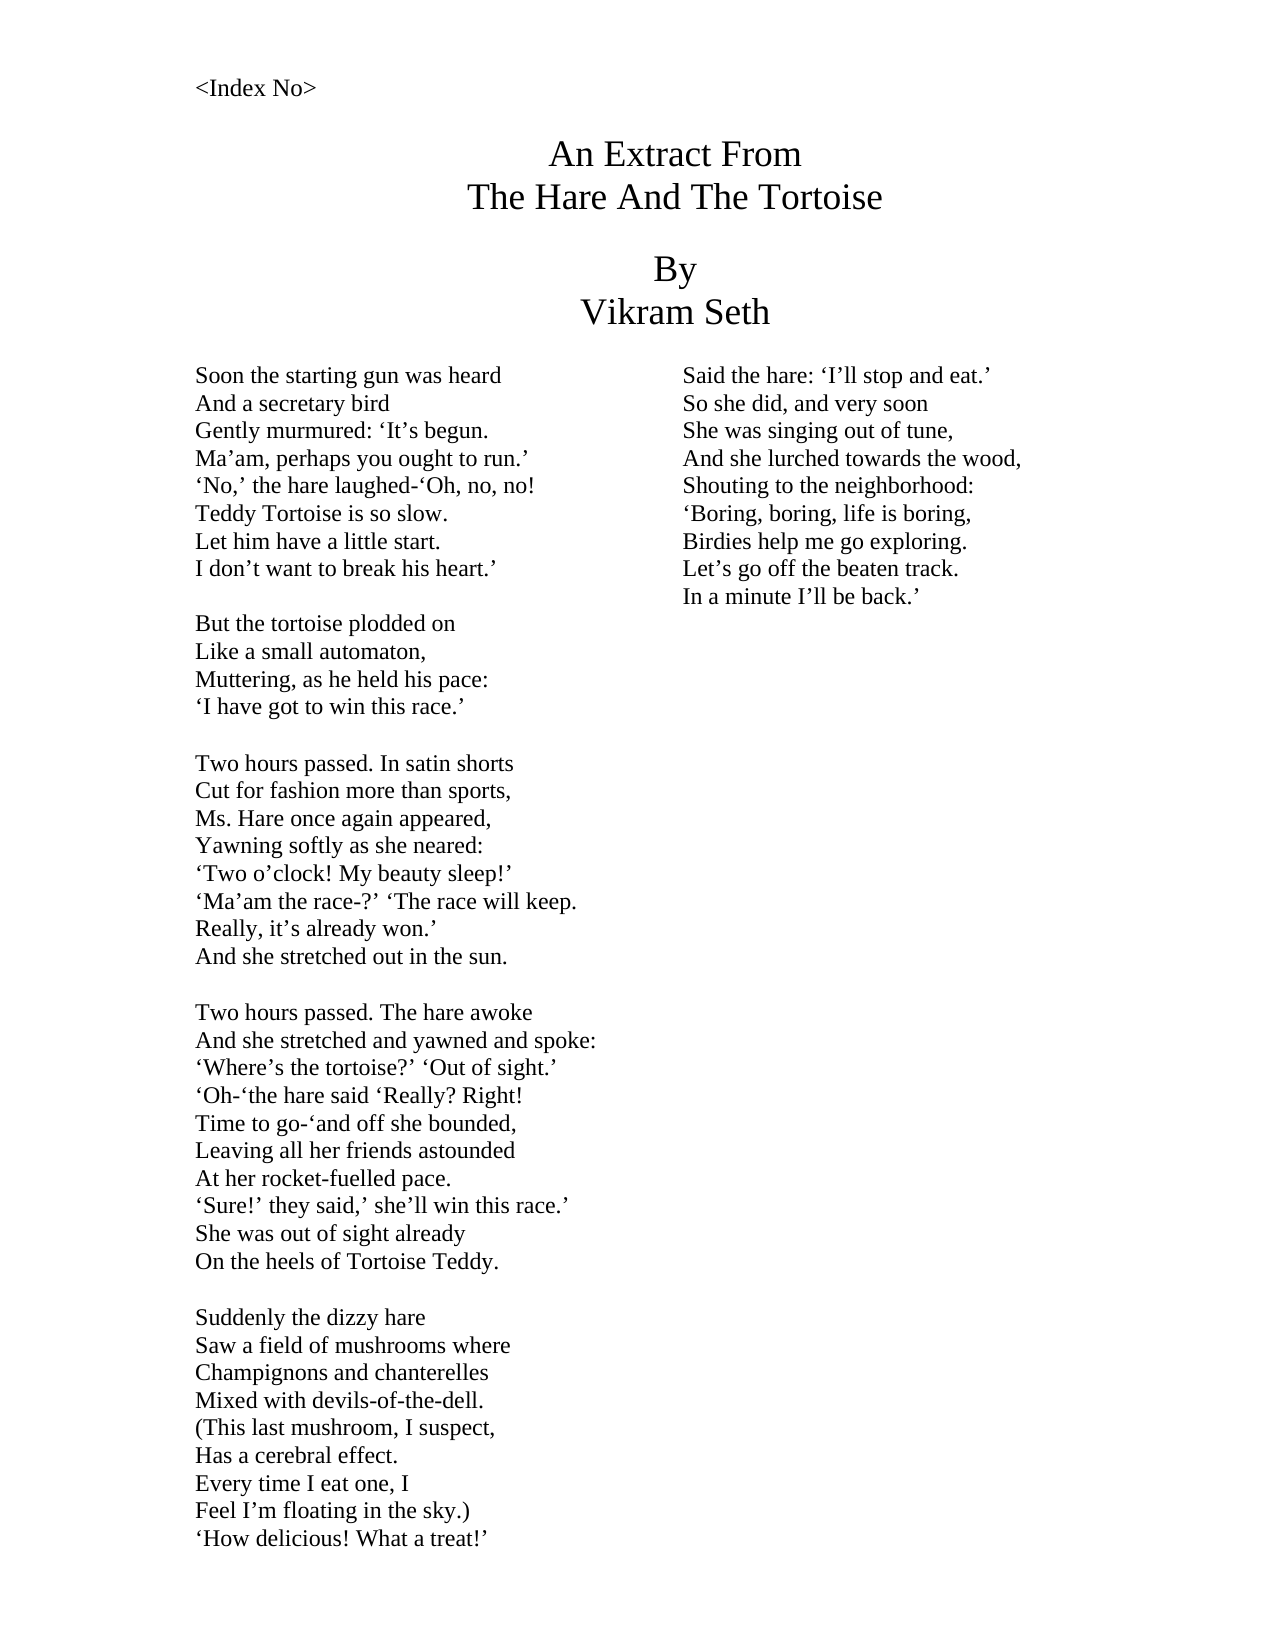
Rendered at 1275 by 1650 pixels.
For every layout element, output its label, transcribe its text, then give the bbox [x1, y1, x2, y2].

text ‘No,’ the hare laughed-‘Oh, no, no! Shouting to the neighborhood: [195, 471, 1155, 499]
text ‘Sure!’ they said,’ she’ll win this race.’ [195, 1191, 1155, 1219]
text She was out of sight already [195, 1219, 1155, 1247]
text Leaving all her friends astounded [195, 1136, 1155, 1164]
text Soon the starting gun was heard Said the hare: ‘I’ll stop and eat.’ [195, 361, 1155, 389]
text By [195, 246, 1155, 289]
text ‘Where’s the tortoise?’ ‘Out of sight.’ [195, 1053, 1155, 1081]
text Teddy Tortoise is so slow. ‘Boring, boring, life is boring, [195, 499, 1155, 527]
text Every time I eat one, I [195, 1469, 1155, 1496]
text Like a small automaton, [195, 637, 1155, 665]
text Yawning softly as she neared: [195, 831, 1155, 859]
text ‘Oh-‘the hare said ‘Really? Right! [195, 1081, 1155, 1109]
text Two hours passed. The hare awoke [195, 998, 1155, 1026]
text And she stretched and yawned and spoke: [195, 1026, 1155, 1053]
text Saw a field of mushrooms where [195, 1331, 1155, 1358]
text Cut for fashion more than sports, [195, 776, 1155, 804]
text ‘Two o’clock! My beauty sleep!’ [195, 859, 1155, 887]
text At her rocket-fuelled pace. [195, 1164, 1155, 1191]
text Mixed with devils-of-the-dell. [195, 1386, 1155, 1413]
text Gently murmured: ‘It’s begun. She was singing out of tune, [195, 416, 1155, 444]
text On the heels of Tortoise Teddy. [195, 1247, 1155, 1274]
text Champignons and chanterelles [195, 1358, 1155, 1386]
text ‘Ma’am the race-?’ ‘The race will keep. [195, 887, 1155, 914]
text And she stretched out in the sun. [195, 942, 1155, 969]
text Has a cerebral effect. [195, 1441, 1155, 1469]
text Muttering, as he held his pace: [195, 665, 1155, 692]
text Really, it’s already won.’ [195, 914, 1155, 942]
text Time to go-‘and off she bounded, [195, 1109, 1155, 1136]
text ‘I have got to win this race.’ [195, 692, 1155, 720]
text Ms. Hare once again appeared, [195, 804, 1155, 831]
text I don’t want to break his heart.’ Let’s go off the beaten track. [195, 554, 1155, 582]
text An Extract From [195, 131, 1155, 174]
text Suddenly the dizzy hare [195, 1303, 1155, 1331]
text And a secretary bird So she did, and very soon [195, 389, 1155, 416]
text Let him have a little start. Birdies help me go exploring. [195, 527, 1155, 554]
text (This last mushroom, I suspect, [195, 1413, 1155, 1441]
text Feel I’m floating in the sky.) [195, 1496, 1155, 1524]
text The Hare And The Tortoise [195, 174, 1155, 217]
text ‘How delicious! What a treat!’ [195, 1524, 1155, 1551]
text Ma’am, perhaps you ought to run.’ And she lurched towards the wood, [195, 444, 1155, 471]
text Vikram Seth [195, 289, 1155, 332]
text But the tortoise plodded on [195, 609, 1155, 637]
text Two hours passed. In satin shorts [195, 749, 1155, 776]
text In a minute I’ll be back.’ [195, 582, 1155, 609]
